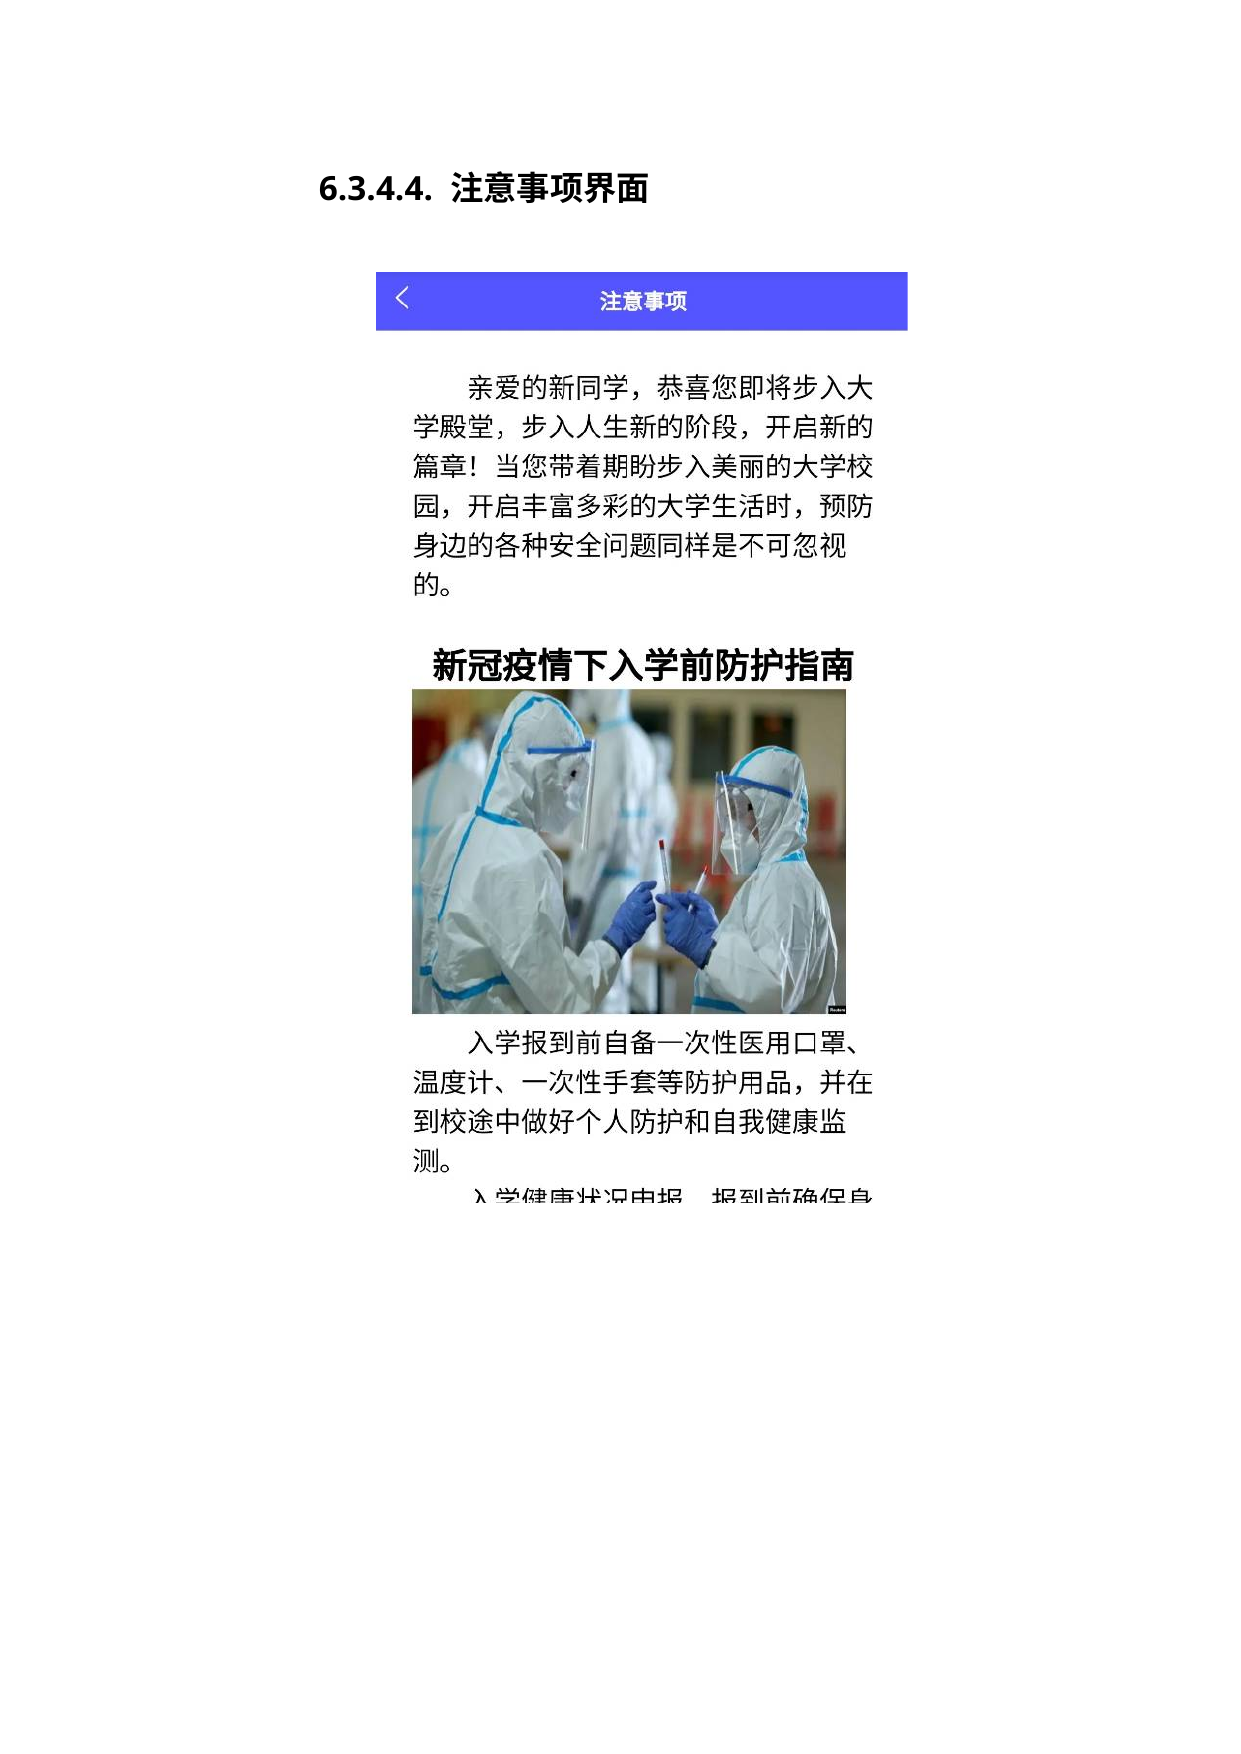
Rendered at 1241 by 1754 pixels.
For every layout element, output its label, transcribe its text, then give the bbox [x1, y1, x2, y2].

picture [376, 272, 908, 1203]
list 注意事项界面 [319, 162, 1053, 210]
